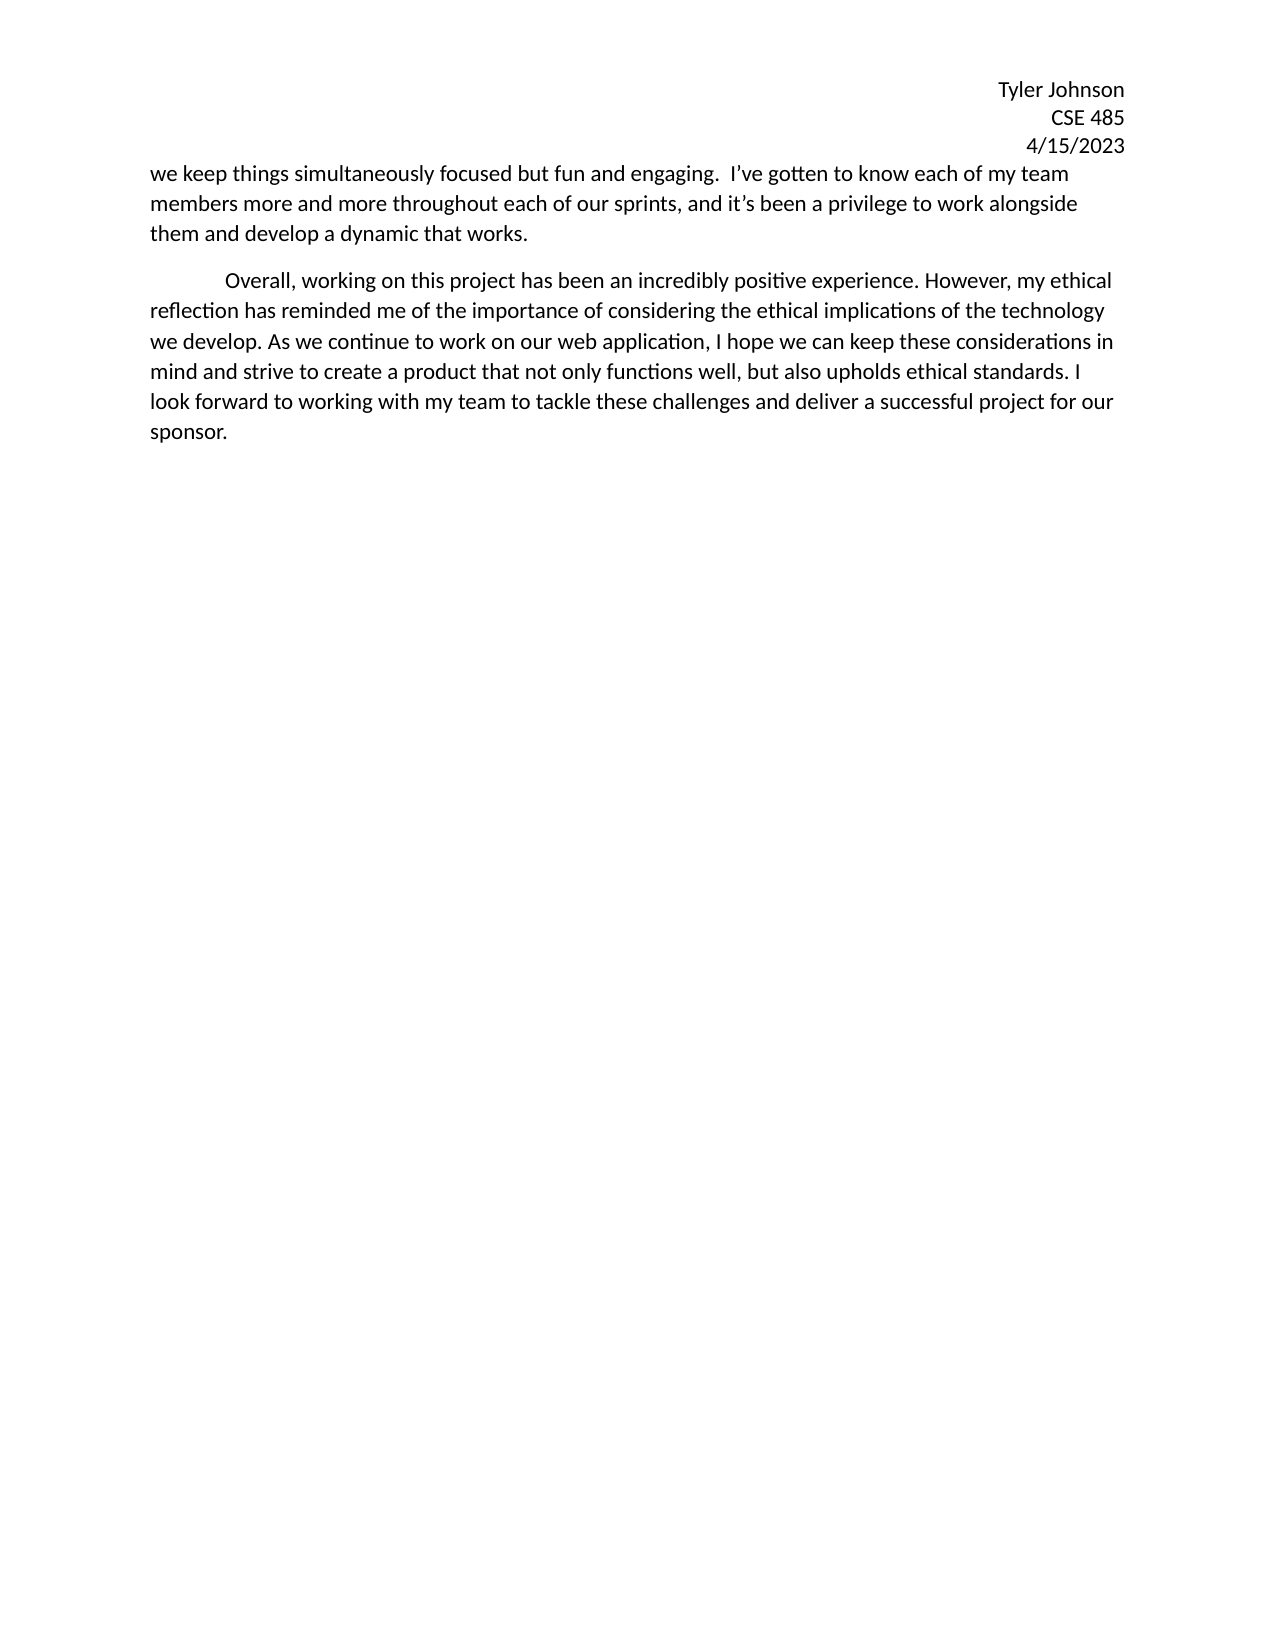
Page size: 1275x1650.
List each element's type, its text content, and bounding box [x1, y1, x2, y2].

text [150, 159, 1125, 247]
text Overall, working on this project has been an incredibly positive experience. However, my ethical reflection has reminded me of the importance of considering the ethical implications of the technology we develop. As we continue to work on our web application, I hope we can keep these considerations in mind and strive to create a product that not only functions well, but also upholds ethical standards. I look forward to working with my team to tackle these challenges and deliver a successful project for our sponsor. [150, 266, 1125, 445]
